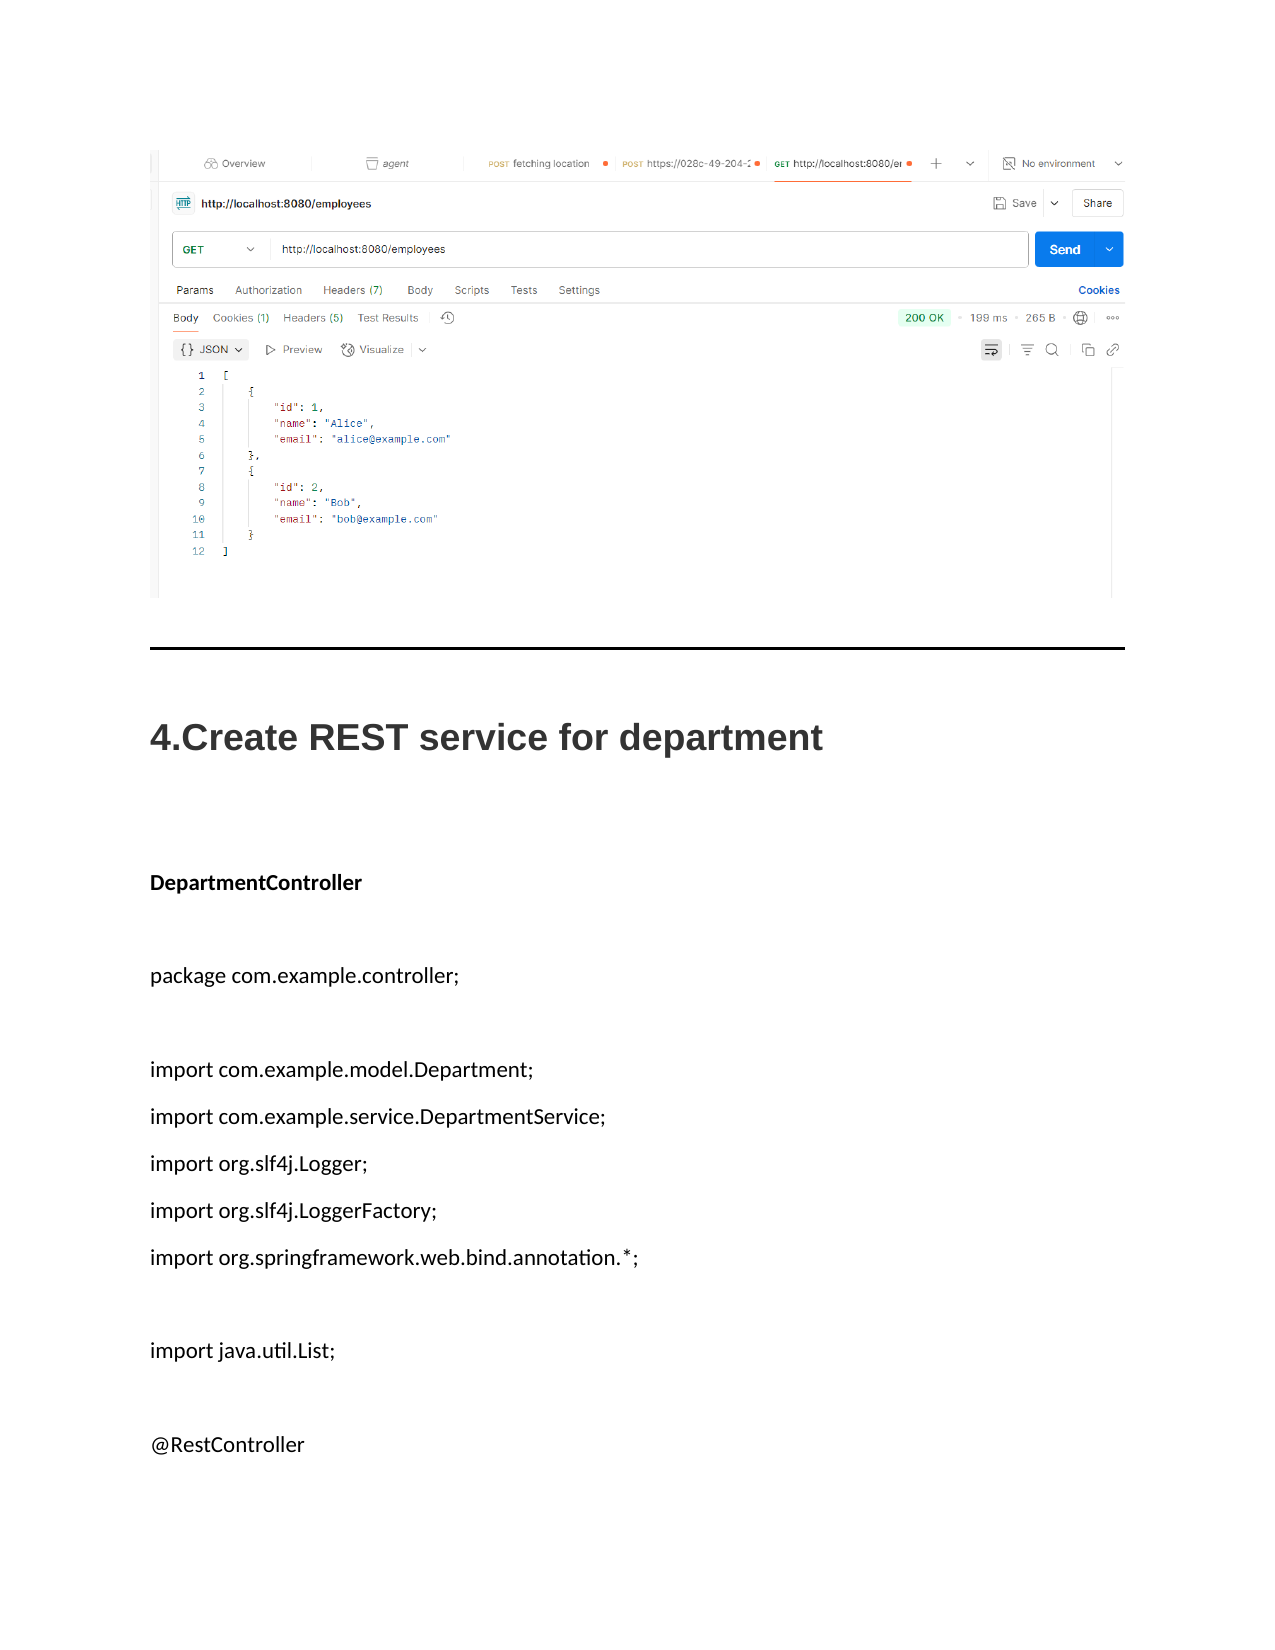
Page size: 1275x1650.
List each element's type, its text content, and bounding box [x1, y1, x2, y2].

text import com.example.service.DepartmentService; [150, 1102, 1125, 1130]
text import org.slf4j.LoggerFactory; [150, 1196, 1125, 1224]
text DepartmentController [150, 868, 1125, 896]
text import org.slf4j.Logger; [150, 1149, 1125, 1177]
text package com.example.controller; [150, 962, 1125, 990]
text @RestController [150, 1430, 1125, 1458]
text import com.example.model.Department; [150, 1055, 1125, 1083]
picture [150, 150, 1125, 598]
text 4.Create REST service for department [150, 715, 1125, 758]
text import org.springframework.web.bind.annotation.*; [150, 1243, 1125, 1271]
text import java.util.List; [150, 1337, 1125, 1365]
